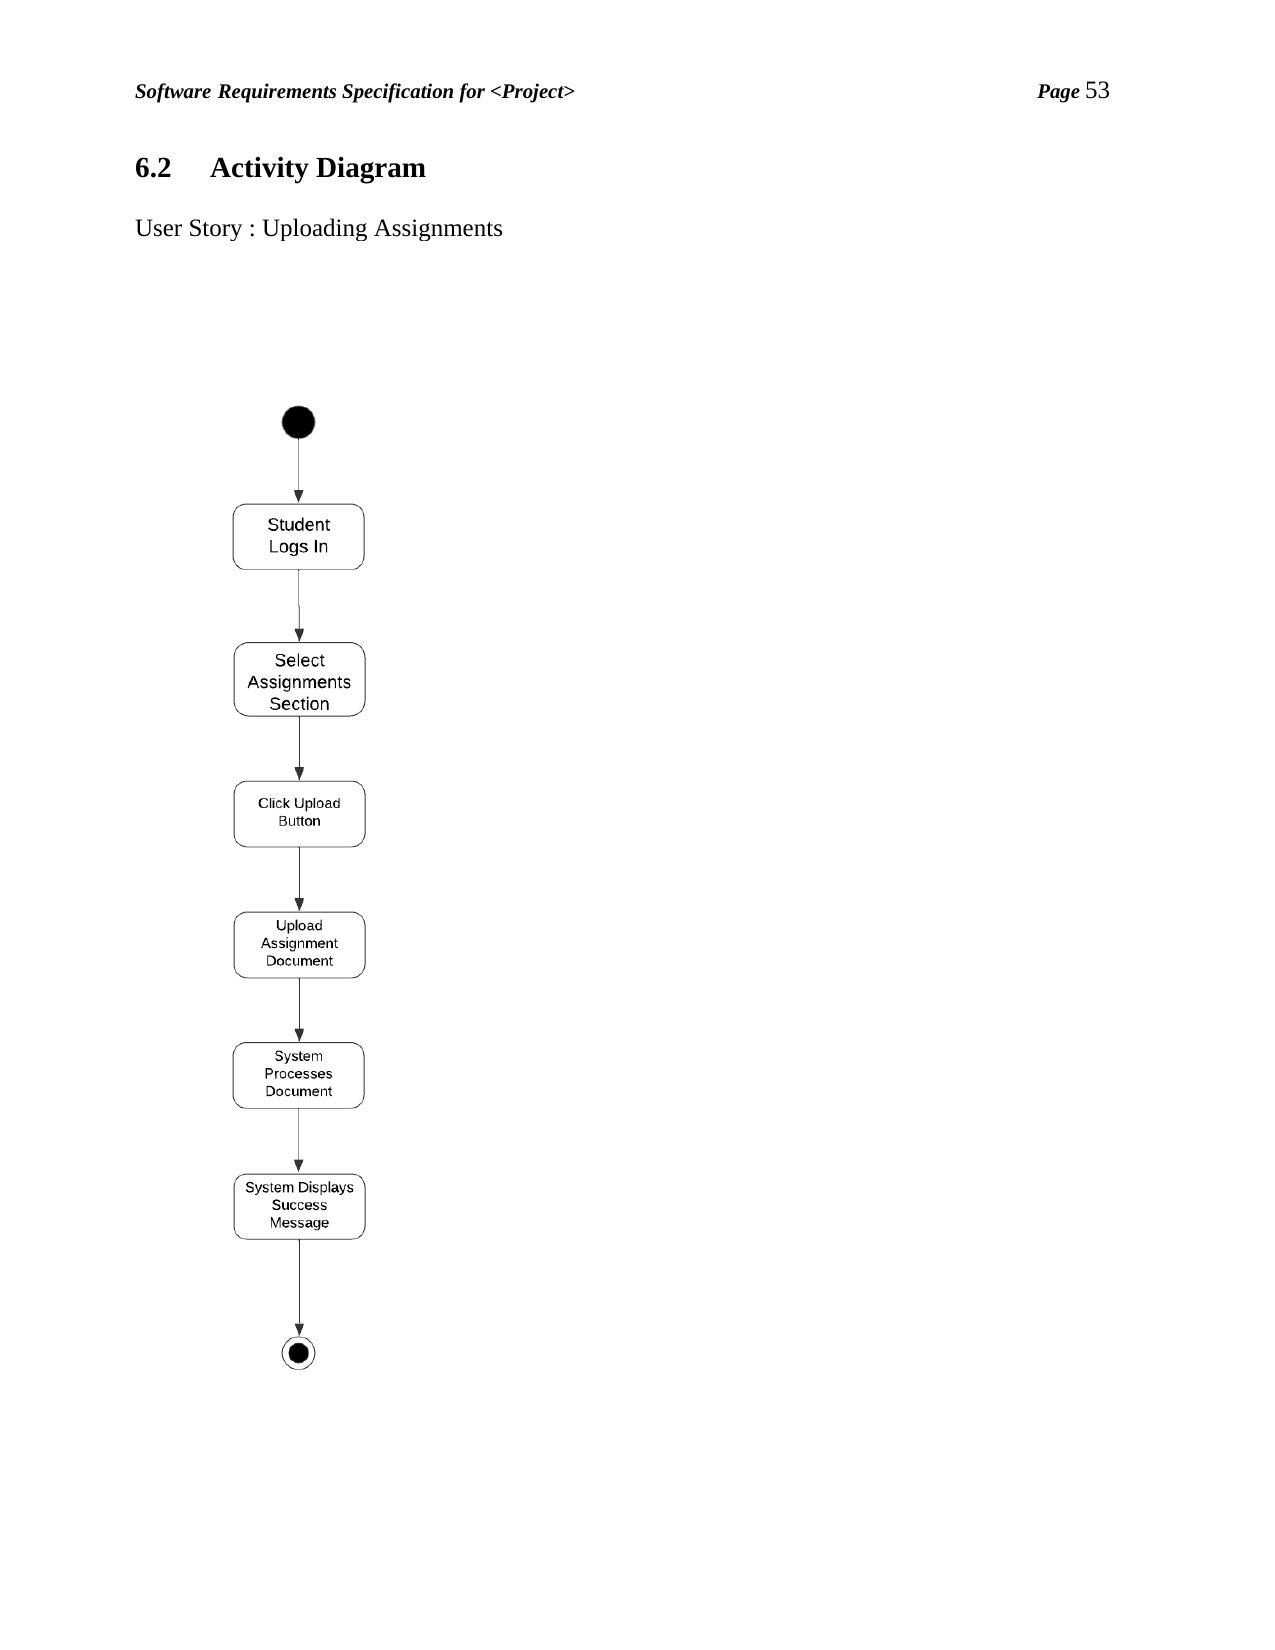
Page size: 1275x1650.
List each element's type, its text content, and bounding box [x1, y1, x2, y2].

subtitle Activity Diagram [135, 150, 1140, 183]
text User Story : Uploading Assignments [135, 213, 1140, 241]
picture [135, 241, 544, 1468]
